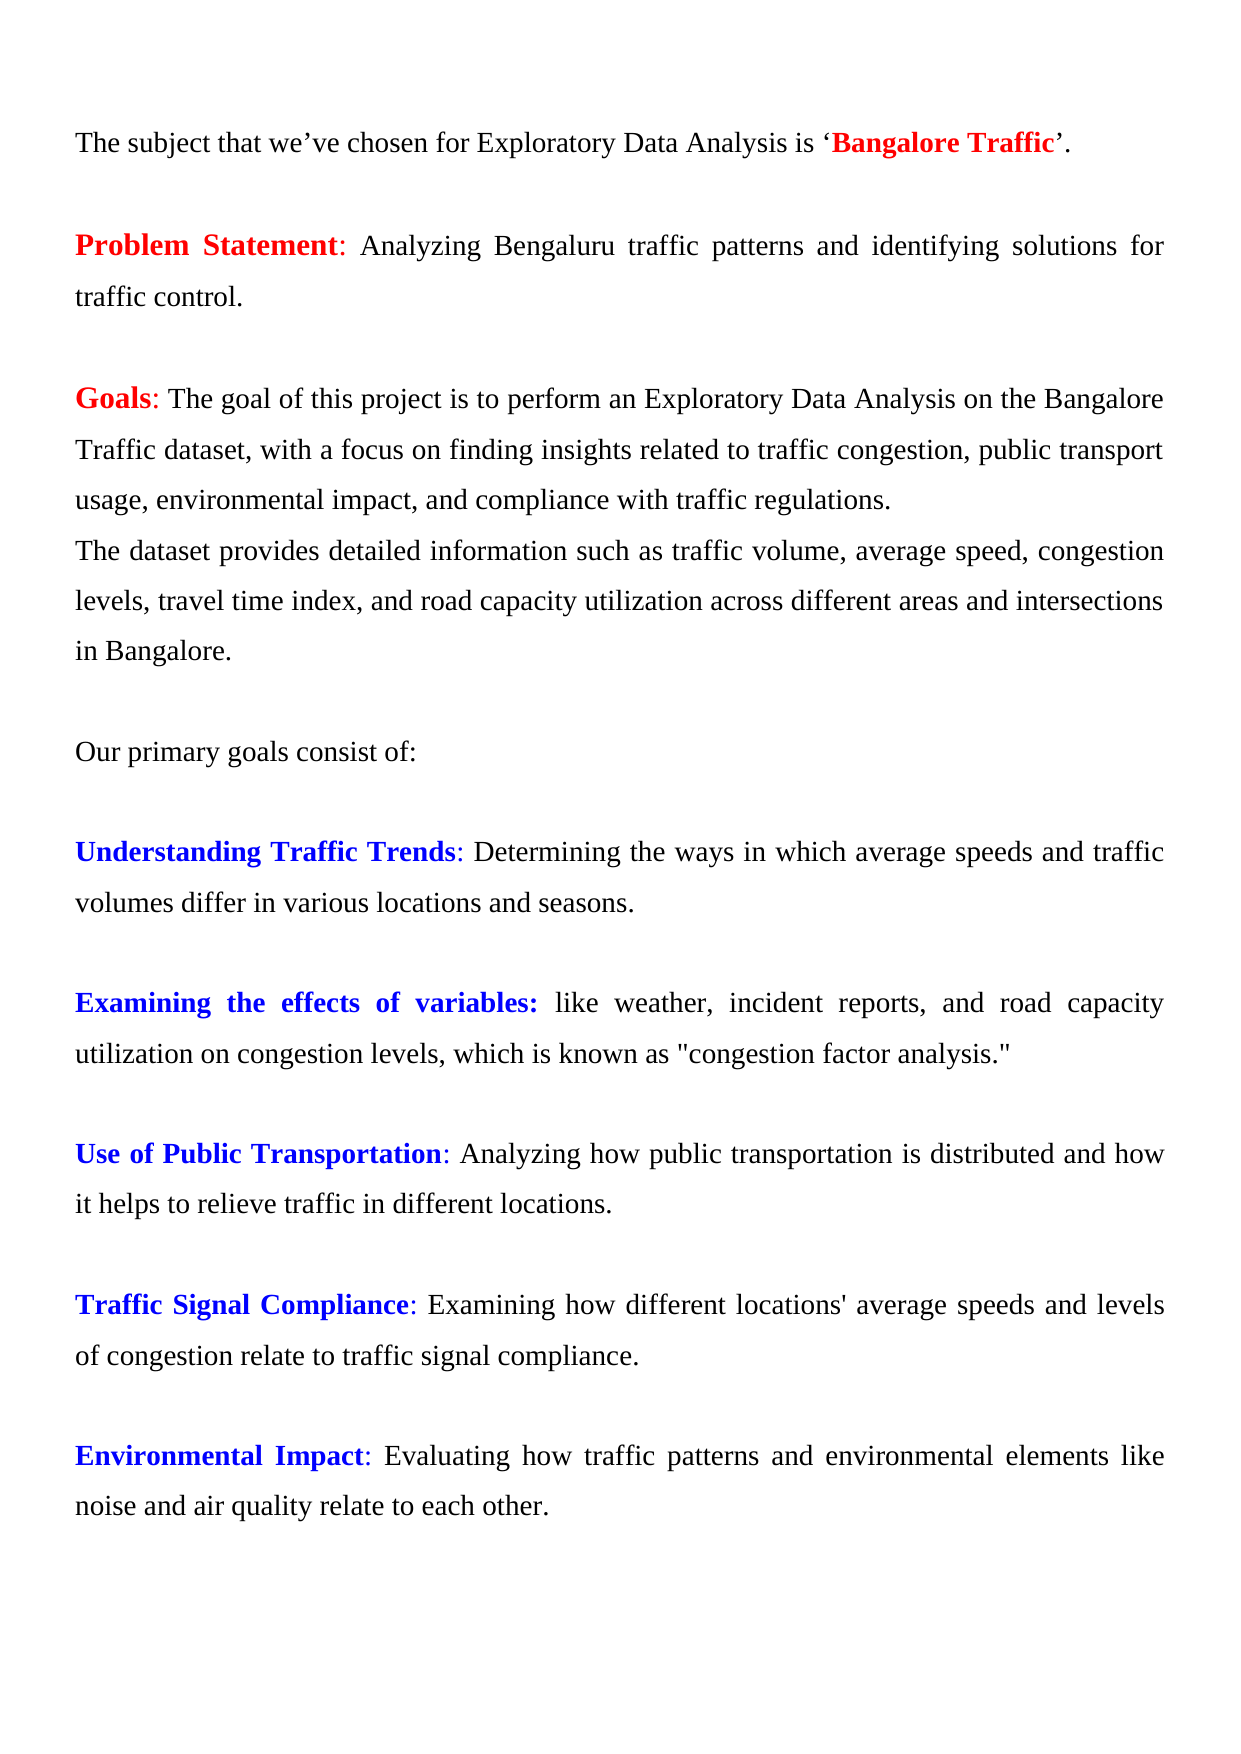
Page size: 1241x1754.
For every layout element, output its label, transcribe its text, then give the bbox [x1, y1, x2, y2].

text The dataset provides detailed information such as traffic volume, average speed, congestion levels, travel time index, and road capacity utilization across different areas and intersections in Bangalore. [75, 533, 1165, 667]
text Traffic Signal Compliance: Examining how different locations' average speeds and levels of congestion relate to traffic signal compliance. [75, 1287, 1165, 1371]
text Our primary goals consist of: [75, 734, 1165, 767]
text The subject that we’ve chosen for Exploratory Data Analysis is ‘Bangalore Traffic’. [75, 125, 1165, 159]
text Environmental Impact: Evaluating how traffic patterns and environmental elements like noise and air quality relate to each other. [75, 1438, 1165, 1522]
text Use of Public Transportation: Analyzing how public transportation is distributed and how it helps to relieve traffic in different locations. [75, 1136, 1165, 1220]
text Understanding Traffic Trends: Determining the ways in which average speeds and traffic volumes differ in various locations and seasons. [75, 834, 1165, 918]
text Examining the effects of variables: like weather, incident reports, and road capacity utilization on congestion levels, which is known as "congestion factor analysis." [75, 985, 1165, 1069]
text Goals: The goal of this project is to perform an Exploratory Data Analysis on the Bangalore Traffic dataset, with a focus on finding insights related to traffic congestion, public transport usage, environmental impact, and compliance with traffic regulations. [75, 379, 1165, 516]
text Problem Statement: Analyzing Bengaluru traffic patterns and identifying solutions for traffic control. [75, 226, 1165, 312]
